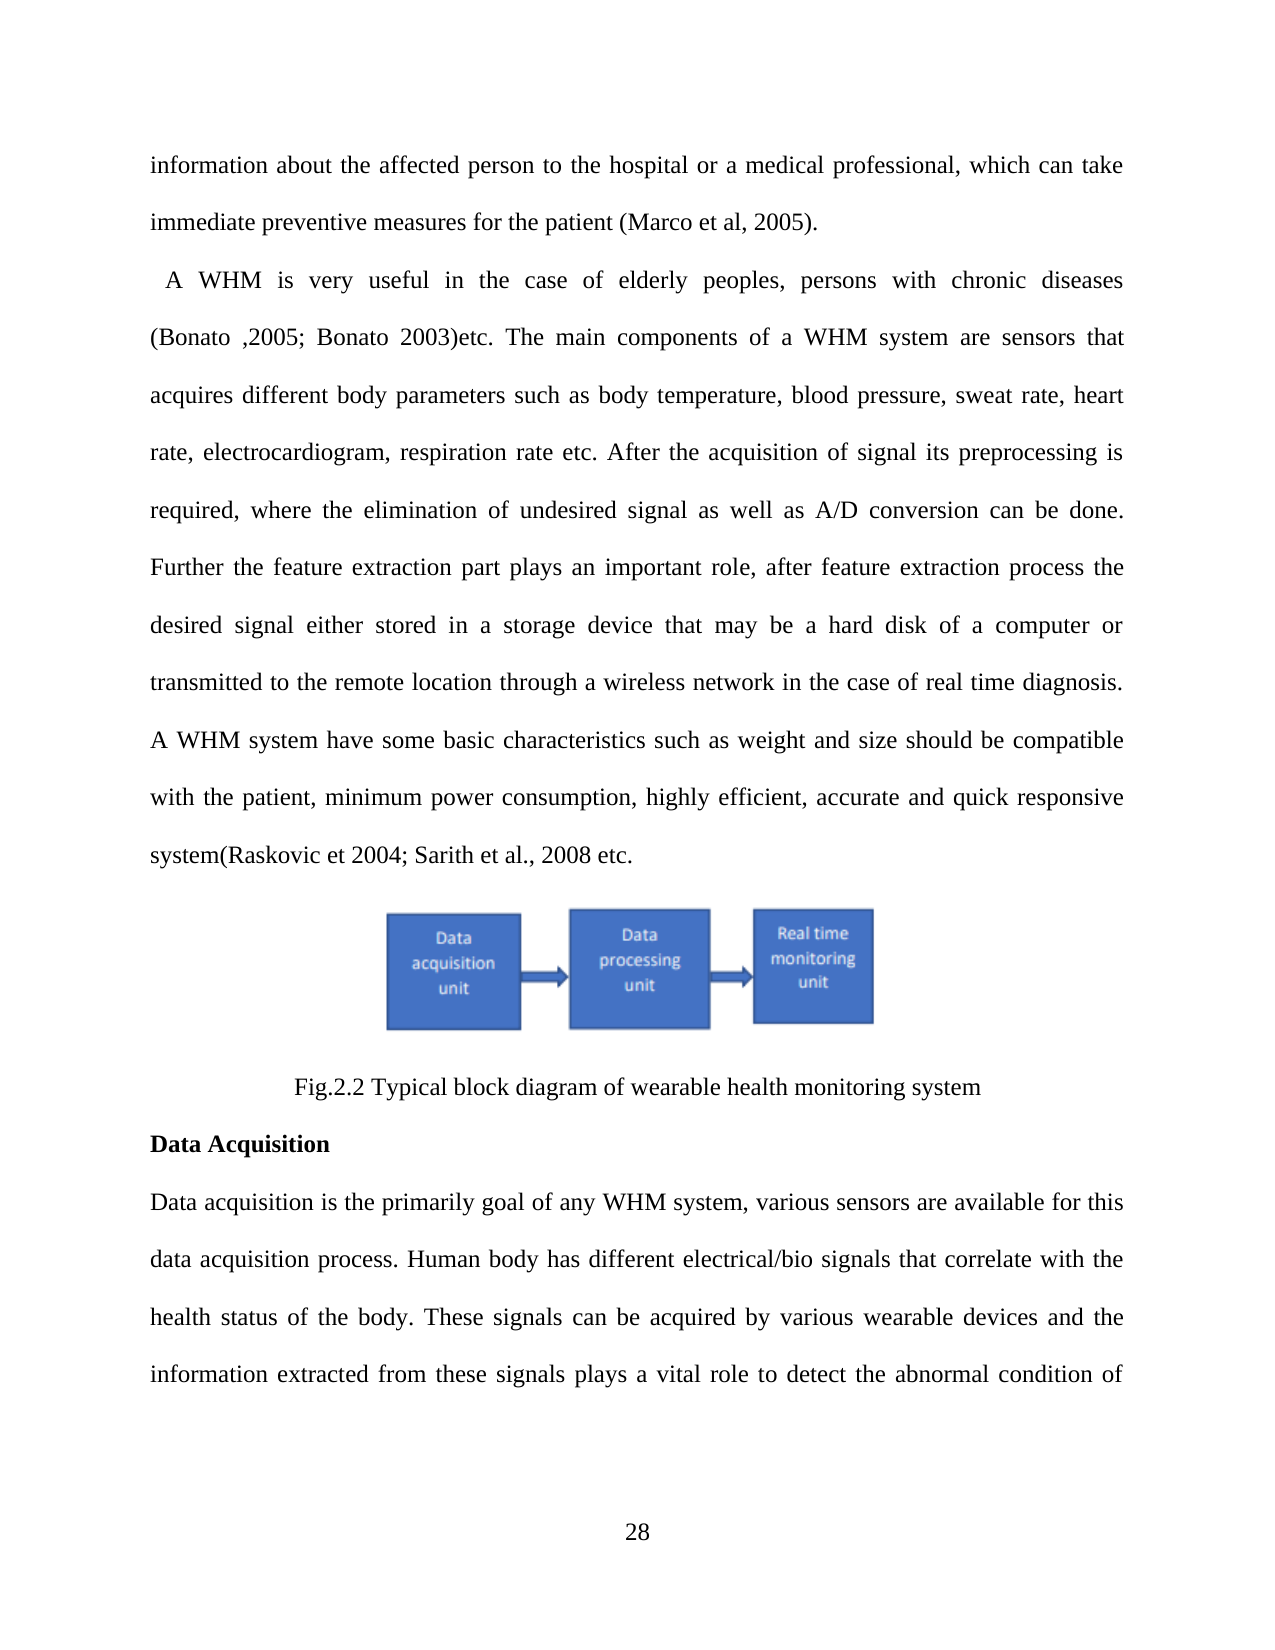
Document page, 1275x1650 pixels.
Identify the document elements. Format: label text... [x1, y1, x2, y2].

picture [379, 897, 896, 1043]
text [150, 150, 1125, 236]
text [150, 1187, 1125, 1388]
text Fig.2.2 Typical block diagram of wearable health monitoring system [150, 1072, 1125, 1100]
text Data Acquisition [150, 1129, 1125, 1158]
text A WHM is very useful in the case of elderly peoples, persons with chronic diseases (Bonato ,2005; Bonato 2003)etc. The main components of a WHM system are sensors that acquires different body parameters such as body temperature, blood pressure, sweat rate, heart rate, electrocardiogram, respiration rate etc. After the acquisition of signal its preprocessing is required, where the elimination of undesired signal as well as A/D conversion can be done. Further the feature extraction part plays an important role, after feature extraction process the desired signal either stored in a storage device that may be a hard disk of a computer or transmitted to the remote location through a wireless network in the case of real time diagnosis. A WHM system have some basic characteristics such as weight and size should be compatible with the patient, minimum power consumption, highly efficient, accurate and quick responsive system(Raskovic et 2004; Sarith et al., 2008 etc. [150, 265, 1125, 869]
